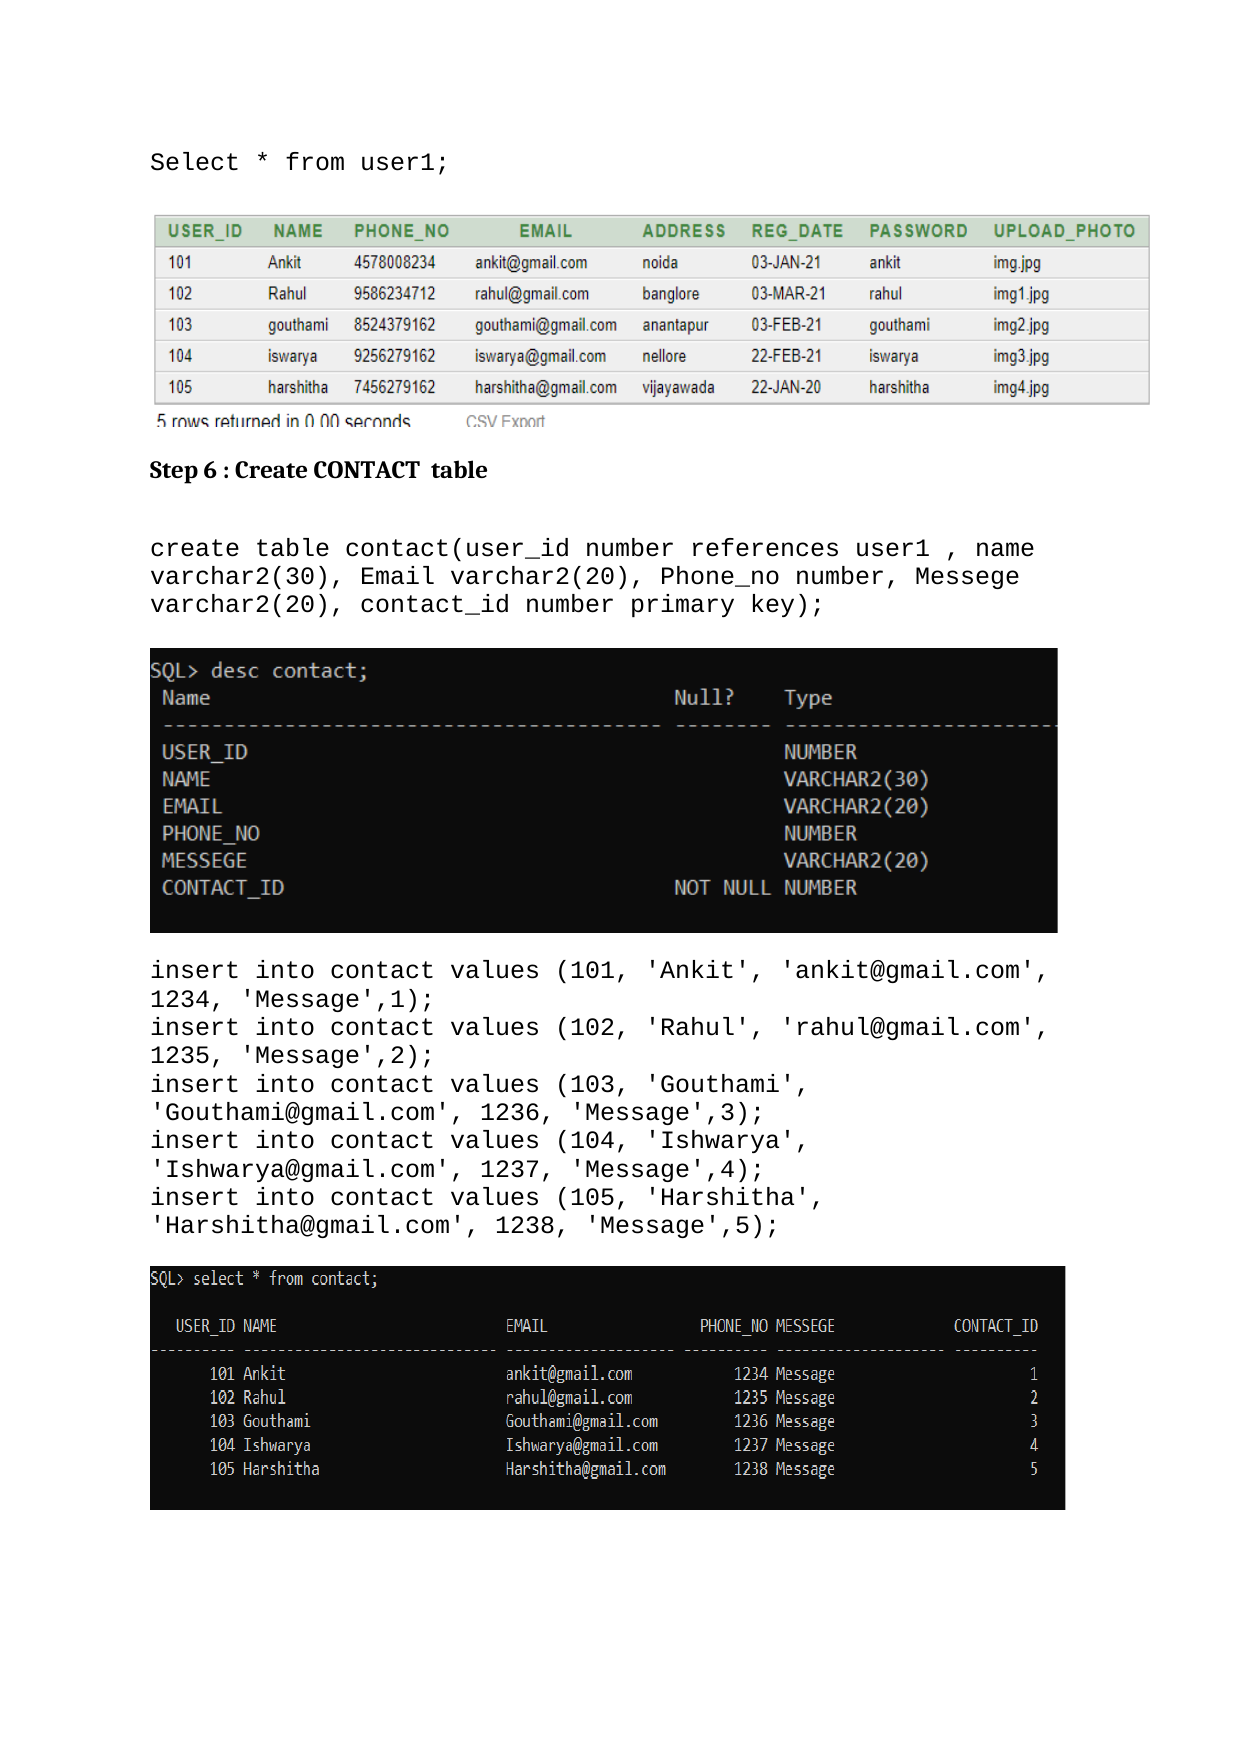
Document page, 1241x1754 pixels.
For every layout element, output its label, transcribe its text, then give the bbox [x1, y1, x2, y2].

text Step 6 : Create CONTACT table [150, 456, 1090, 484]
picture [150, 648, 1058, 933]
picture [150, 1266, 1066, 1510]
text insert into contact values (101, 'Ankit', 'ankit@gmail.com', 1234, 'Message',1); insert into contact values (102, 'Rahul', 'rahul@gmail.com', 1235, 'Message',2); insert into contact values (103, 'Gouthami', 'Gouthami@gmail.com', 1236, 'Message',3); insert into contact values (104, 'Ishwarya', 'Ishwarya@gmail.com', 1237, 'Message',4); insert into contact values (105, 'Harshitha', 'Harshitha@gmail.com', 1238, 'Message',5); [150, 958, 1090, 1241]
picture [150, 206, 1174, 427]
text Select * from user1; [150, 150, 1090, 178]
text create table contact(user_id number references user1 , name varchar2(30), Email varchar2(20), Phone_no number, Messege varchar2(20), contact_id number primary key); [150, 535, 1090, 620]
